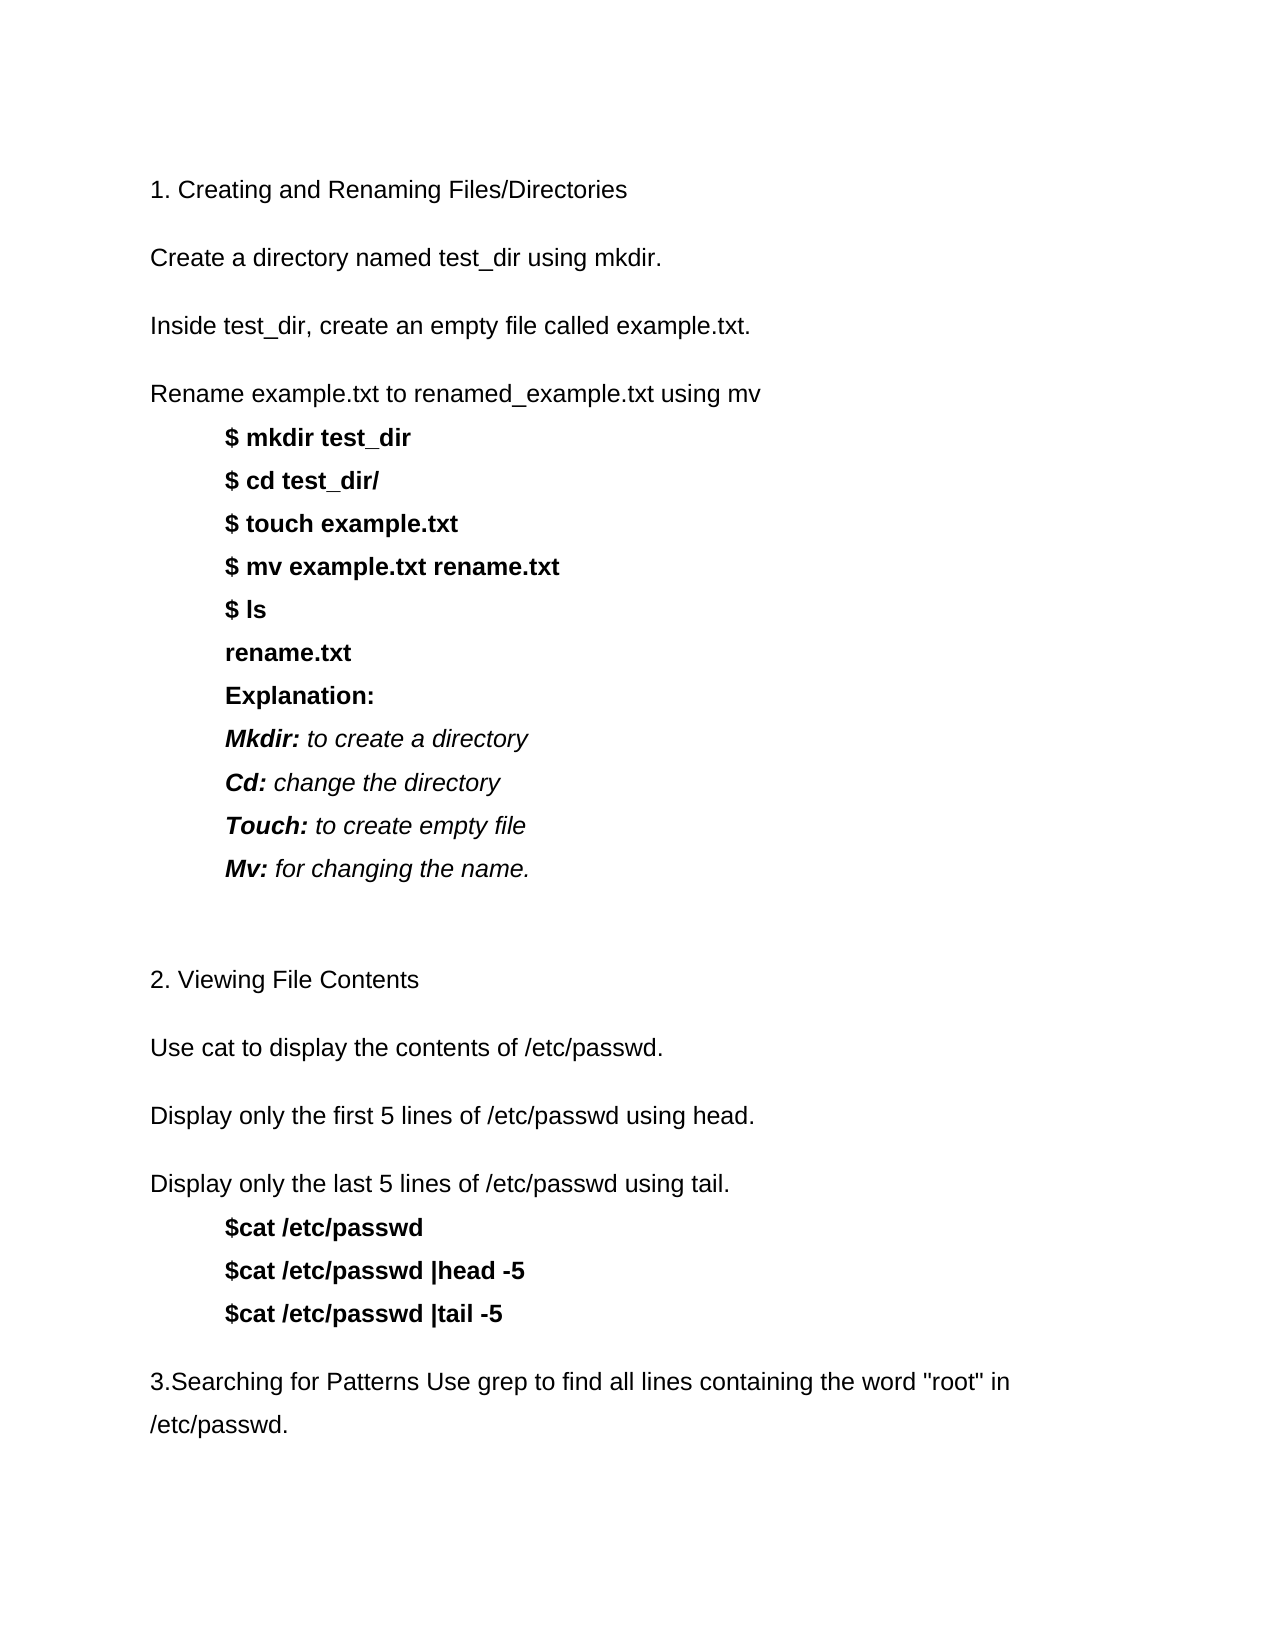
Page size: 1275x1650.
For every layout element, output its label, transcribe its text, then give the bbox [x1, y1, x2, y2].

text 3.Searching for Patterns Use grep to find all lines containing the word "root" in /etc/passwd. [150, 1367, 1125, 1439]
text Explanation: [225, 681, 1125, 710]
text 1. Creating and Renaming Files/Directories [150, 175, 1125, 204]
text Display only the first 5 lines of /etc/passwd using head. [150, 1101, 1125, 1130]
text Inside test_dir, create an empty file called example.txt. [150, 311, 1125, 340]
text Rename example.txt to renamed_example.txt using mv [150, 379, 1125, 408]
text Create a directory named test_dir using mkdir. [150, 243, 1125, 272]
text 2. Viewing File Contents [150, 965, 1125, 994]
text Mv: for changing the name. [225, 854, 1125, 882]
text $ touch example.txt [225, 509, 1125, 537]
text $cat /etc/passwd |head -5 [150, 1256, 1125, 1284]
text $cat /etc/passwd [150, 1212, 1125, 1241]
text Mkdir: to create a directory [225, 724, 1125, 753]
text Touch: to create empty file [225, 811, 1125, 839]
text rename.txt [225, 638, 1125, 667]
text Cd: change the directory [225, 767, 1125, 796]
text $cat /etc/passwd |tail -5 [150, 1299, 1125, 1327]
text $ mkdir test_dir [225, 422, 1125, 451]
text Display only the last 5 lines of /etc/passwd using tail. [150, 1169, 1125, 1198]
text $ ls [225, 595, 1125, 624]
text Use cat to display the contents of /etc/passwd. [150, 1033, 1125, 1062]
text $ cd test_dir/ [225, 466, 1125, 494]
text $ mv example.txt rename.txt [225, 552, 1125, 581]
